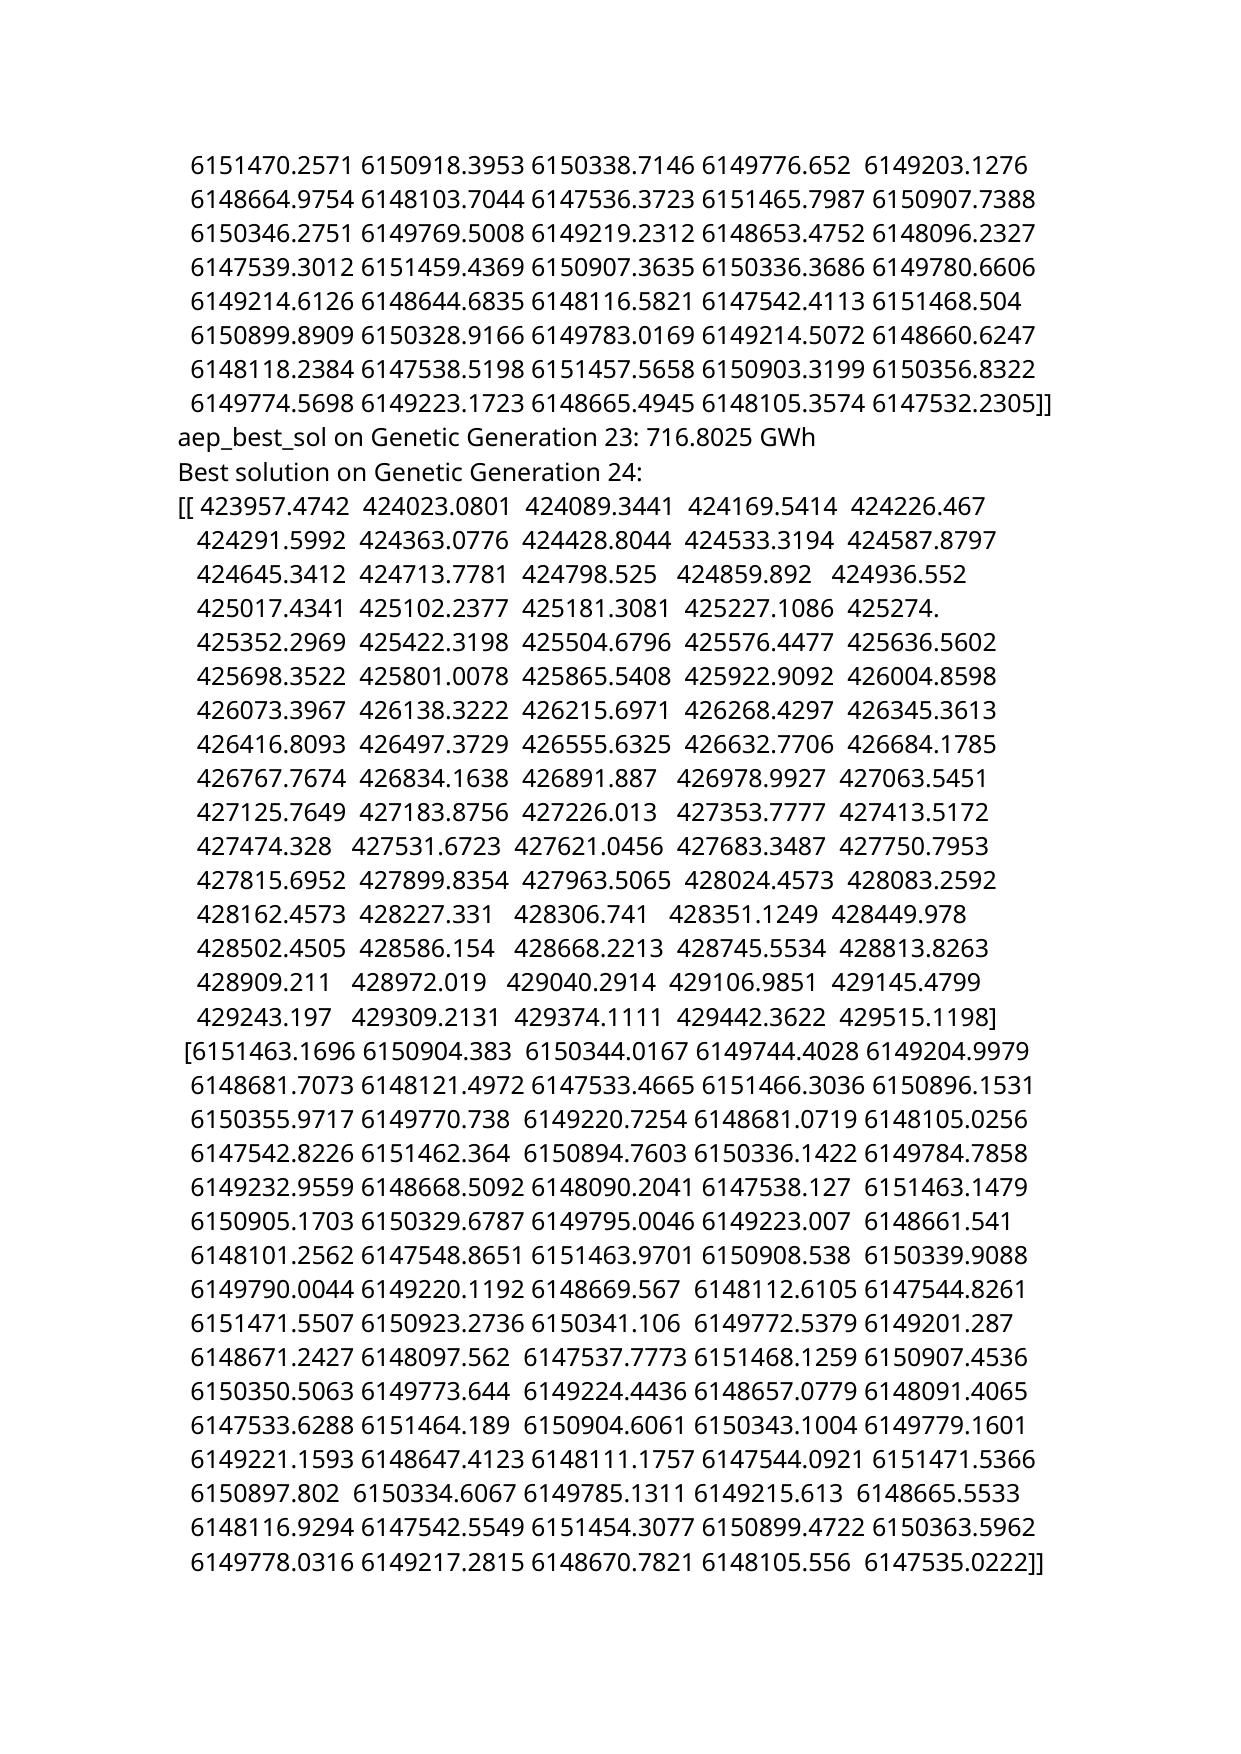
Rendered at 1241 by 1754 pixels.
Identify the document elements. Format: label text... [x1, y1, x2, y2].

text aep_best_sol on Genetic Generation 23: 716.8025 GWh [177, 420, 1063, 454]
text 6149790.0044 6149220.1192 6148669.567 6148112.6105 6147544.8261 [177, 1272, 1063, 1306]
text 424645.3412 424713.7781 424798.525 424859.892 424936.552 [177, 556, 1063, 590]
text 6148671.2427 6148097.562 6147537.7773 6151468.1259 6150907.4536 [177, 1340, 1063, 1374]
text [6151463.1696 6150904.383 6150344.0167 6149744.4028 6149204.9979 [177, 1033, 1063, 1067]
text 6151471.5507 6150923.2736 6150341.106 6149772.5379 6149201.287 [177, 1306, 1063, 1340]
text 427125.7649 427183.8756 427226.013 427353.7777 427413.5172 [177, 795, 1063, 829]
text 427474.328 427531.6723 427621.0456 427683.3487 427750.7953 [177, 829, 1063, 863]
text 6149232.9559 6148668.5092 6148090.2041 6147538.127 6151463.1479 [177, 1169, 1063, 1203]
text 429243.197 429309.2131 429374.1111 429442.3622 429515.1198] [177, 999, 1063, 1033]
text 6150355.9717 6149770.738 6149220.7254 6148681.0719 6148105.0256 [177, 1101, 1063, 1135]
text 6148101.2562 6147548.8651 6151463.9701 6150908.538 6150339.9088 [177, 1238, 1063, 1272]
text 6149221.1593 6148647.4123 6148111.1757 6147544.0921 6151471.5366 [177, 1442, 1063, 1476]
text 428162.4573 428227.331 428306.741 428351.1249 428449.978 [177, 897, 1063, 931]
text [[ 423957.4742 424023.0801 424089.3441 424169.5414 424226.467 [177, 488, 1063, 522]
text 426073.3967 426138.3222 426215.6971 426268.4297 426345.3613 [177, 693, 1063, 727]
text 6148116.9294 6147542.5549 6151454.3077 6150899.4722 6150363.5962 [177, 1510, 1063, 1544]
text 6150905.1703 6150329.6787 6149795.0046 6149223.007 6148661.541 [177, 1203, 1063, 1238]
text 6150897.802 6150334.6067 6149785.1311 6149215.613 6148665.5533 [177, 1476, 1063, 1510]
text 425698.3522 425801.0078 425865.5408 425922.9092 426004.8598 [177, 658, 1063, 693]
text 425017.4341 425102.2377 425181.3081 425227.1086 425274. [177, 590, 1063, 624]
text Best solution on Genetic Generation 24: [177, 454, 1063, 488]
text 6147542.8226 6151462.364 6150894.7603 6150336.1422 6149784.7858 [177, 1135, 1063, 1169]
text 6148118.2384 6147538.5198 6151457.5658 6150903.3199 6150356.8322 [177, 352, 1063, 386]
text 6148681.7073 6148121.4972 6147533.4665 6151466.3036 6150896.1531 [177, 1067, 1063, 1101]
text 6149778.0316 6149217.2815 6148670.7821 6148105.556 6147535.0222]] [177, 1544, 1063, 1578]
text 424291.5992 424363.0776 424428.8044 424533.3194 424587.8797 [177, 522, 1063, 556]
text 6149774.5698 6149223.1723 6148665.4945 6148105.3574 6147532.2305]] [177, 386, 1063, 420]
text 6148664.9754 6148103.7044 6147536.3723 6151465.7987 6150907.7388 [177, 182, 1063, 216]
text 6150350.5063 6149773.644 6149224.4436 6148657.0779 6148091.4065 [177, 1374, 1063, 1408]
text 6149214.6126 6148644.6835 6148116.5821 6147542.4113 6151468.504 [177, 284, 1063, 318]
text 6151470.2571 6150918.3953 6150338.7146 6149776.652 6149203.1276 [177, 148, 1063, 182]
text 426767.7674 426834.1638 426891.887 426978.9927 427063.5451 [177, 761, 1063, 795]
text 428909.211 428972.019 429040.2914 429106.9851 429145.4799 [177, 965, 1063, 999]
text 6147533.6288 6151464.189 6150904.6061 6150343.1004 6149779.1601 [177, 1408, 1063, 1442]
text 427815.6952 427899.8354 427963.5065 428024.4573 428083.2592 [177, 863, 1063, 897]
text 425352.2969 425422.3198 425504.6796 425576.4477 425636.5602 [177, 624, 1063, 658]
text 428502.4505 428586.154 428668.2213 428745.5534 428813.8263 [177, 931, 1063, 965]
text 6150899.8909 6150328.9166 6149783.0169 6149214.5072 6148660.6247 [177, 318, 1063, 352]
text 426416.8093 426497.3729 426555.6325 426632.7706 426684.1785 [177, 727, 1063, 761]
text 6150346.2751 6149769.5008 6149219.2312 6148653.4752 6148096.2327 [177, 216, 1063, 250]
text 6147539.3012 6151459.4369 6150907.3635 6150336.3686 6149780.6606 [177, 250, 1063, 284]
